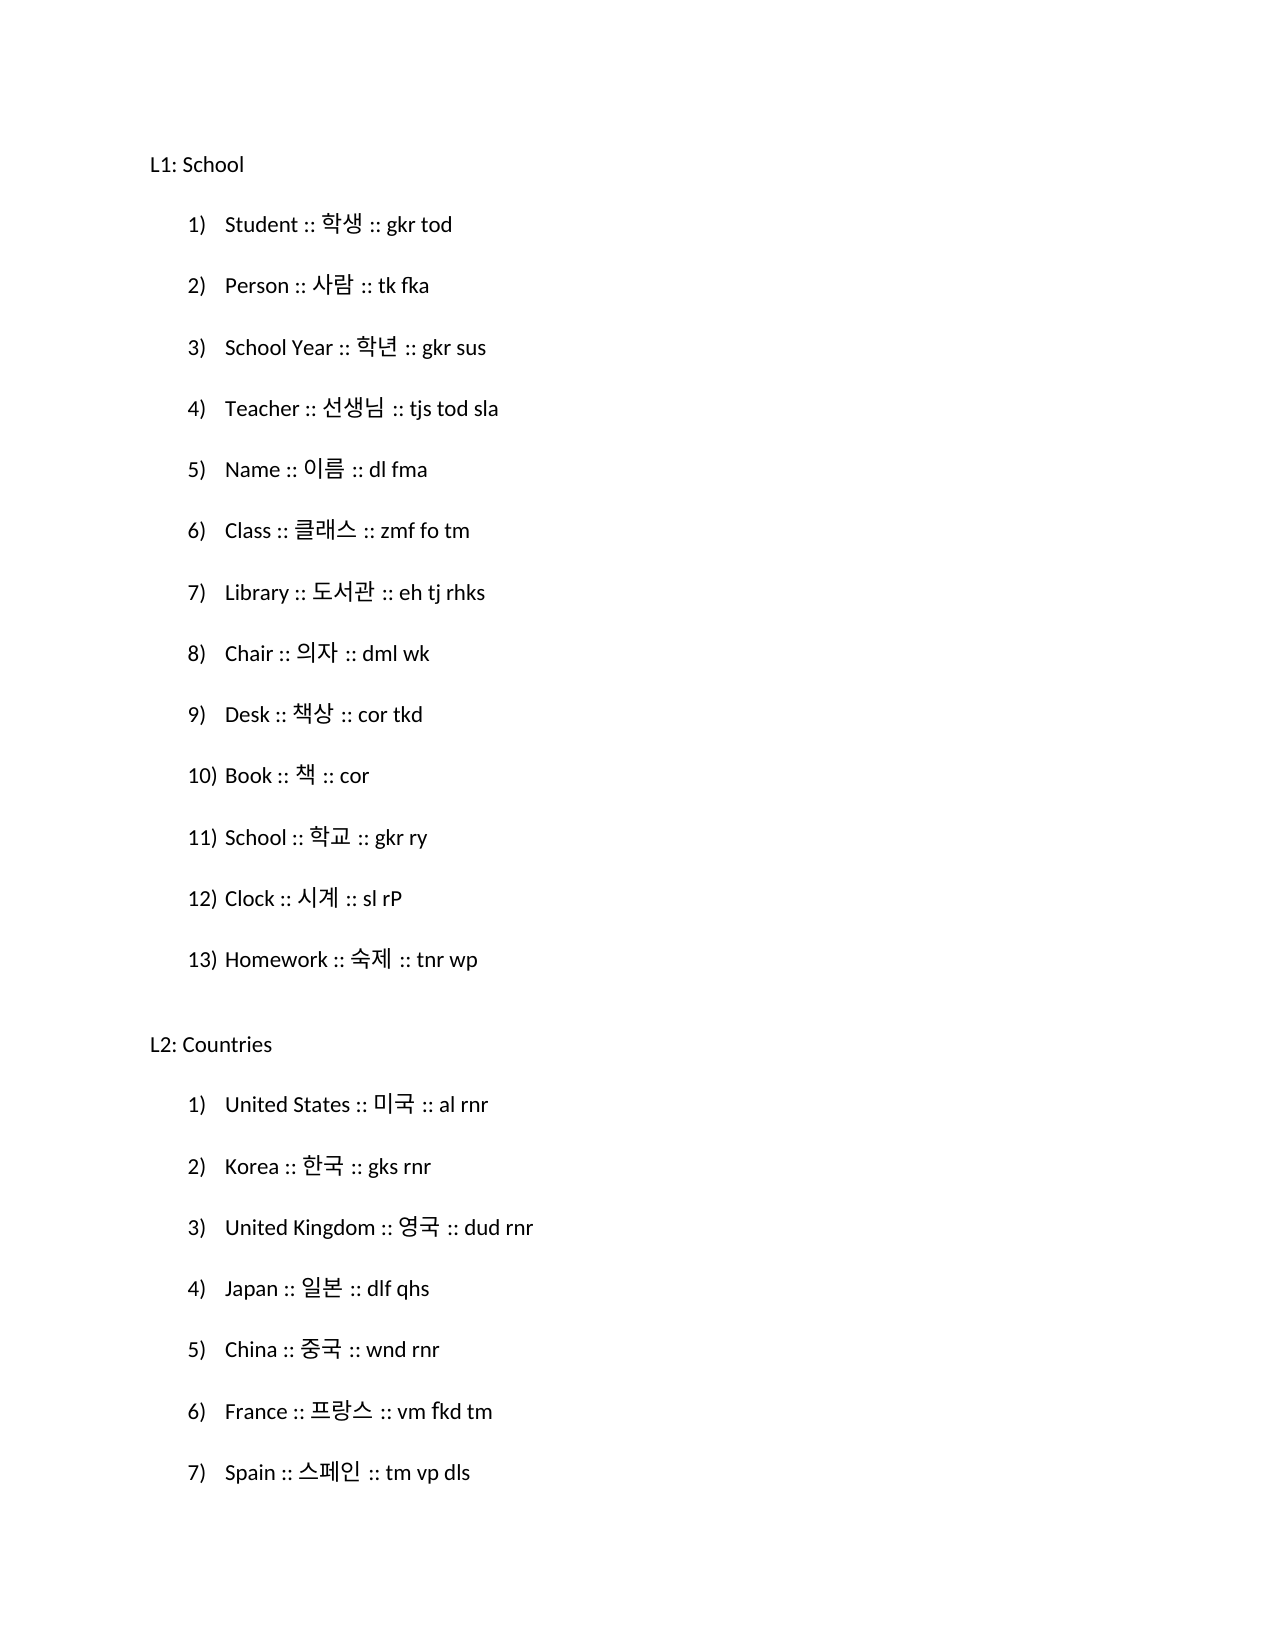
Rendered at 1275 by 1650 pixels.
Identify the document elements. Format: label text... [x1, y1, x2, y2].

list United States :: 미국 :: al rnr [187, 1086, 1125, 1119]
list Spain :: 스페인 :: tm vp dls [187, 1454, 1125, 1487]
list Library :: 도서관 :: eh tj rhks [187, 573, 1125, 607]
list Chair :: 의자 :: dml wk [187, 635, 1125, 668]
list Person :: 사람 :: tk fka [187, 267, 1125, 301]
list Class :: 클래스 :: zmf fo tm [187, 512, 1125, 546]
list Teacher :: 선생님 :: tjs tod sla [187, 390, 1125, 423]
list Clock :: 시계 :: sl rP [187, 880, 1125, 913]
list China :: 중국 :: wnd rnr [187, 1331, 1125, 1364]
list Student :: 학생 :: gkr tod [187, 206, 1125, 239]
list School :: 학교 :: gkr ry [187, 818, 1125, 852]
text L1: School [150, 150, 1125, 178]
list Japan :: 일본 :: dlf qhs [187, 1270, 1125, 1303]
list France :: 프랑스 :: vm fkd tm [187, 1393, 1125, 1426]
text L2: Countries [150, 1030, 1125, 1058]
list School Year :: 학년 :: gkr sus [187, 328, 1125, 362]
list United Kingdom :: 영국 :: dud rnr [187, 1209, 1125, 1242]
list Desk :: 책상 :: cor tkd [187, 696, 1125, 729]
list Book :: 책 :: cor [187, 757, 1125, 791]
list Homework :: 숙제 :: tnr wp [187, 941, 1125, 974]
list Korea :: 한국 :: gks rnr [187, 1148, 1125, 1181]
list Name :: 이름 :: dl fma [187, 451, 1125, 484]
